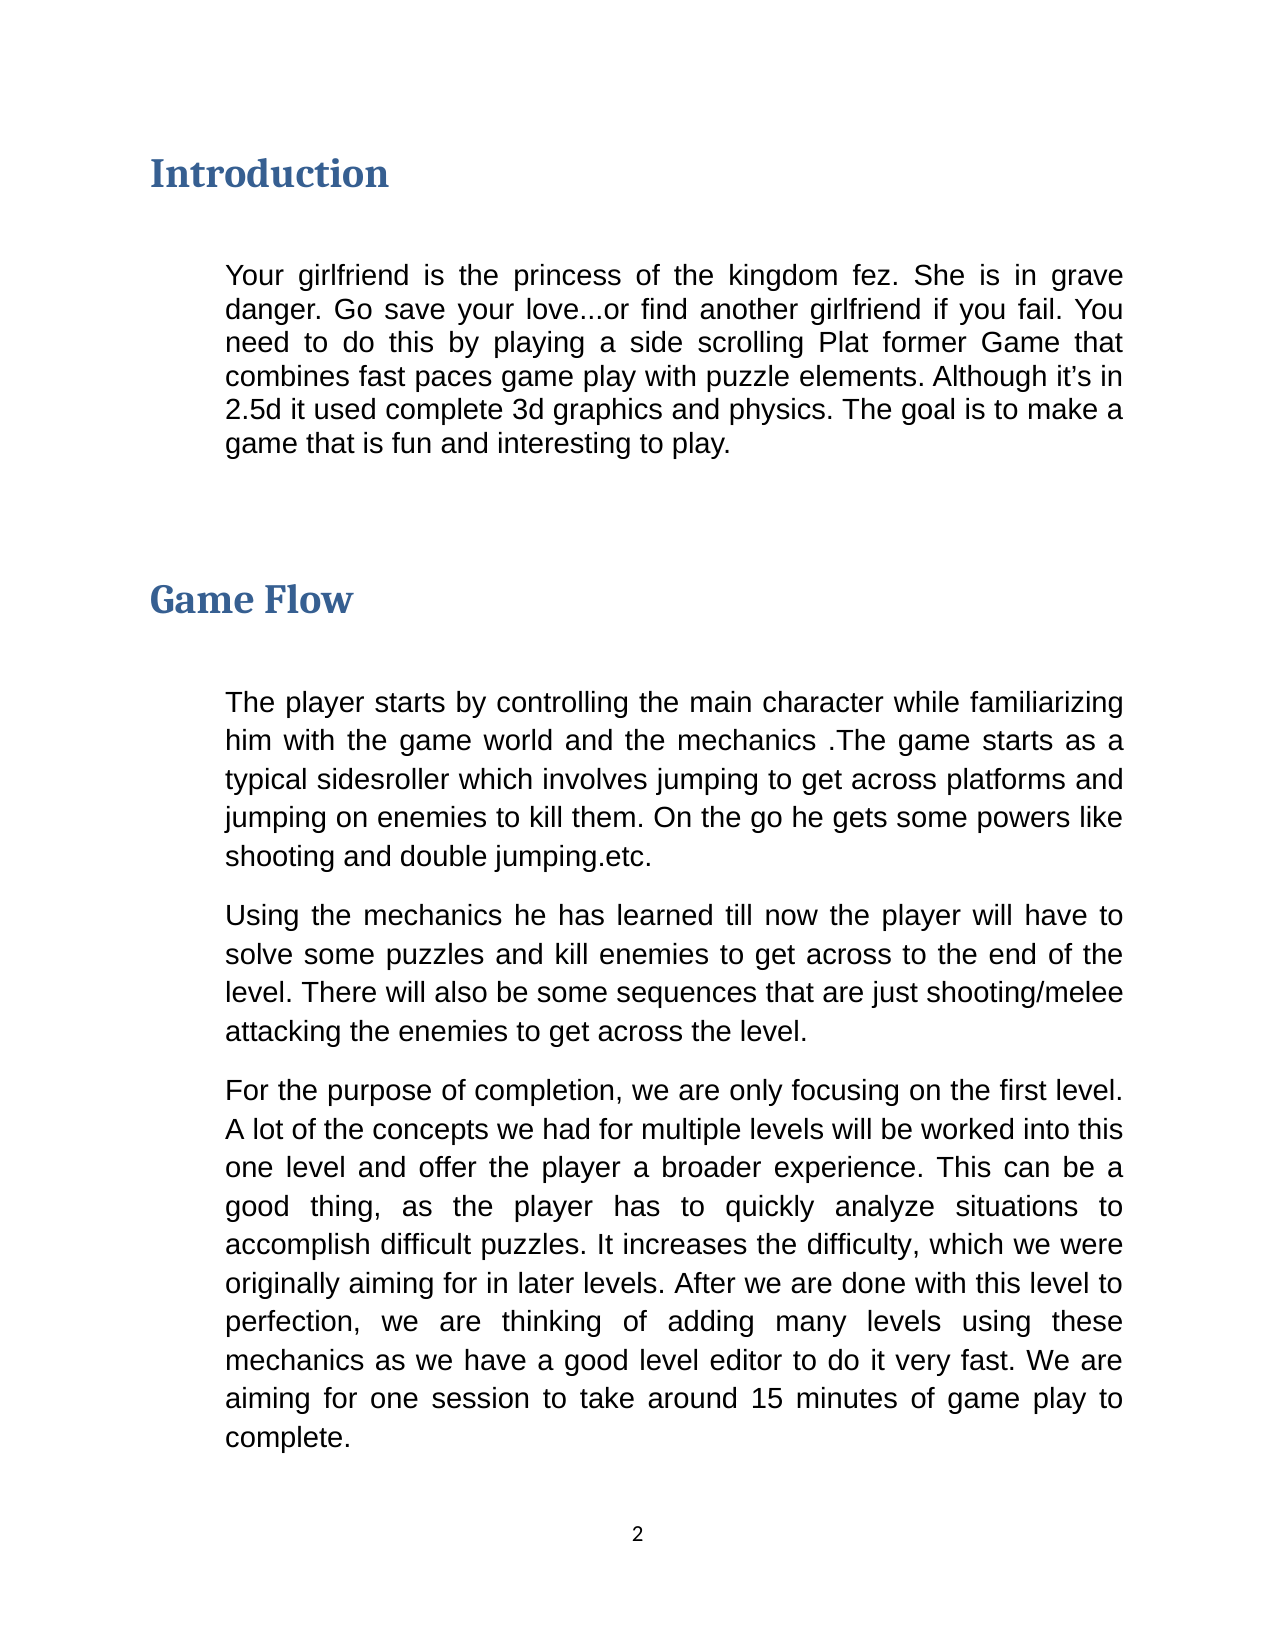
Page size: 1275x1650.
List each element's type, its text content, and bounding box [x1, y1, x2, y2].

text Using the mechanics he has learned till now the player will have to solve some puzzles and kill enemies to get across to the end of the level. There will also be some sequences that are just shooting/melee attacking the enemies to get across the level. [225, 898, 1125, 1047]
text For the purpose of completion, we are only focusing on the first level. A lot of the concepts we had for multiple levels will be worked into this one level and offer the player a broader experience. This can be a good thing, as the player has to quickly analyze situations to accomplish difficult puzzles. It increases the difficulty, which we were originally aiming for in later levels. After we are done with this level to perfection, we are thinking of adding many levels using these mechanics as we have a good level editor to do it very fast. We are aiming for one session to take around 15 minutes of game play to complete. [225, 1073, 1125, 1453]
subtitle Game Flow [150, 576, 1125, 624]
subtitle Introduction [150, 150, 1125, 198]
text Your girlfriend is the princess of the kingdom fez. She is in grave danger. Go save your love...or find another girlfriend if you fail. You need to do this by playing a side scrolling Plat former Game that combines fast paces game play with puzzle elements. Although it’s in 2.5d it used complete 3d graphics and physics. The goal is to make a game that is fun and interesting to play. [225, 258, 1125, 459]
text The player starts by controlling the main character while familiarizing him with the game world and the mechanics .The game starts as a typical sidesroller which involves jumping to get across platforms and jumping on enemies to kill them. On the go he gets some powers like shooting and double jumping.etc. [225, 684, 1125, 872]
